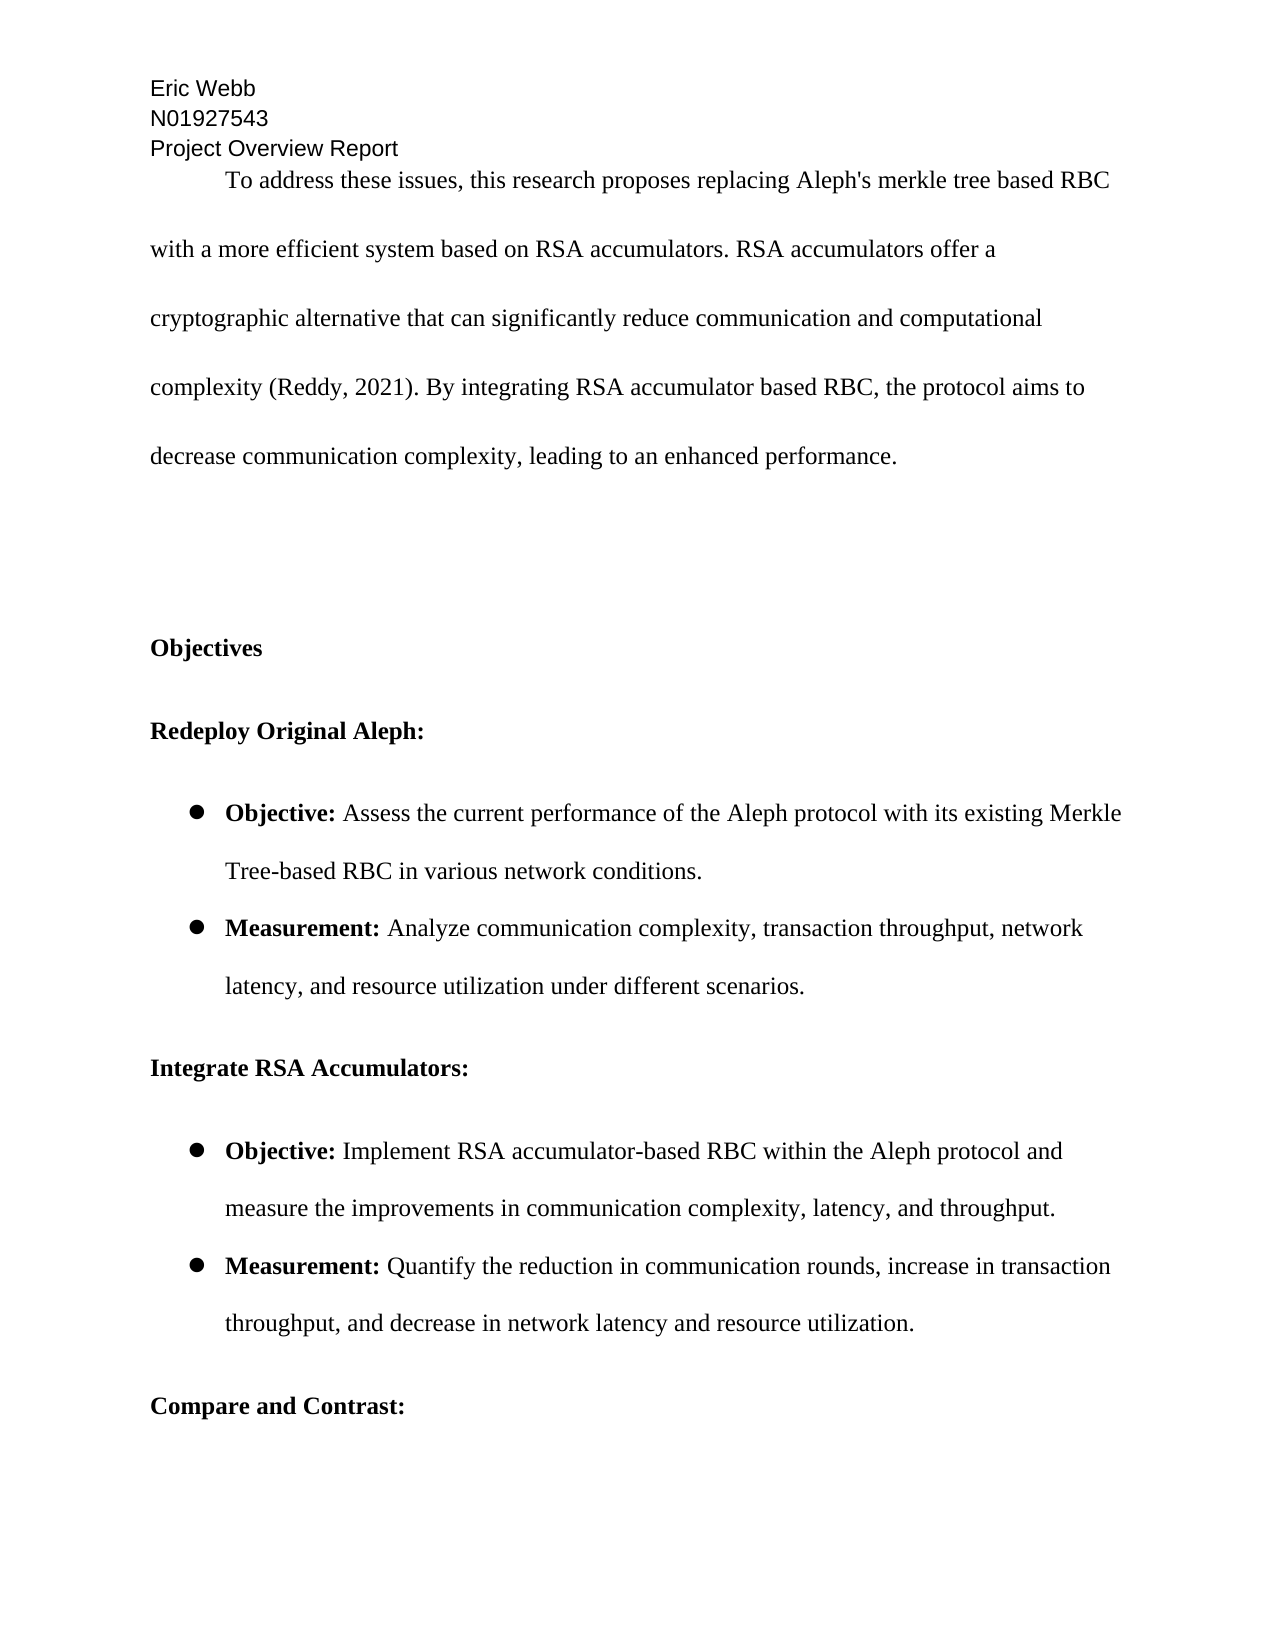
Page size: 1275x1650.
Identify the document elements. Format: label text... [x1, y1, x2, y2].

list Measurement: Analyze communication complexity, transaction throughput, network latency, and resource utilization under different scenarios. [187, 913, 1125, 1000]
text Integrate RSA Accumulators: [150, 1053, 1125, 1082]
text Objectives [150, 633, 1125, 662]
text Redeploy Original Aleph: [150, 716, 1125, 745]
list Objective: Assess the current performance of the Aleph protocol with its existing Merkle Tree-based RBC in various network conditions. [187, 798, 1125, 885]
list Objective: Implement RSA accumulator-based RBC within the Aleph protocol and measure the improvements in communication complexity, latency, and throughput. [187, 1136, 1125, 1222]
text To address these issues, this research proposes replacing Aleph's merkle tree based RBC with a more efficient system based on RSA accumulators. RSA accumulators offer a cryptographic alternative that can significantly reduce communication and computational complexity (Reddy, 2021). By integrating RSA accumulator based RBC, the protocol aims to decrease communication complexity, leading to an enhanced performance. [150, 166, 1125, 470]
list Measurement: Quantify the reduction in communication rounds, increase in transaction throughput, and decrease in network latency and resource utilization. [187, 1251, 1125, 1337]
text Compare and Contrast: [150, 1391, 1125, 1420]
